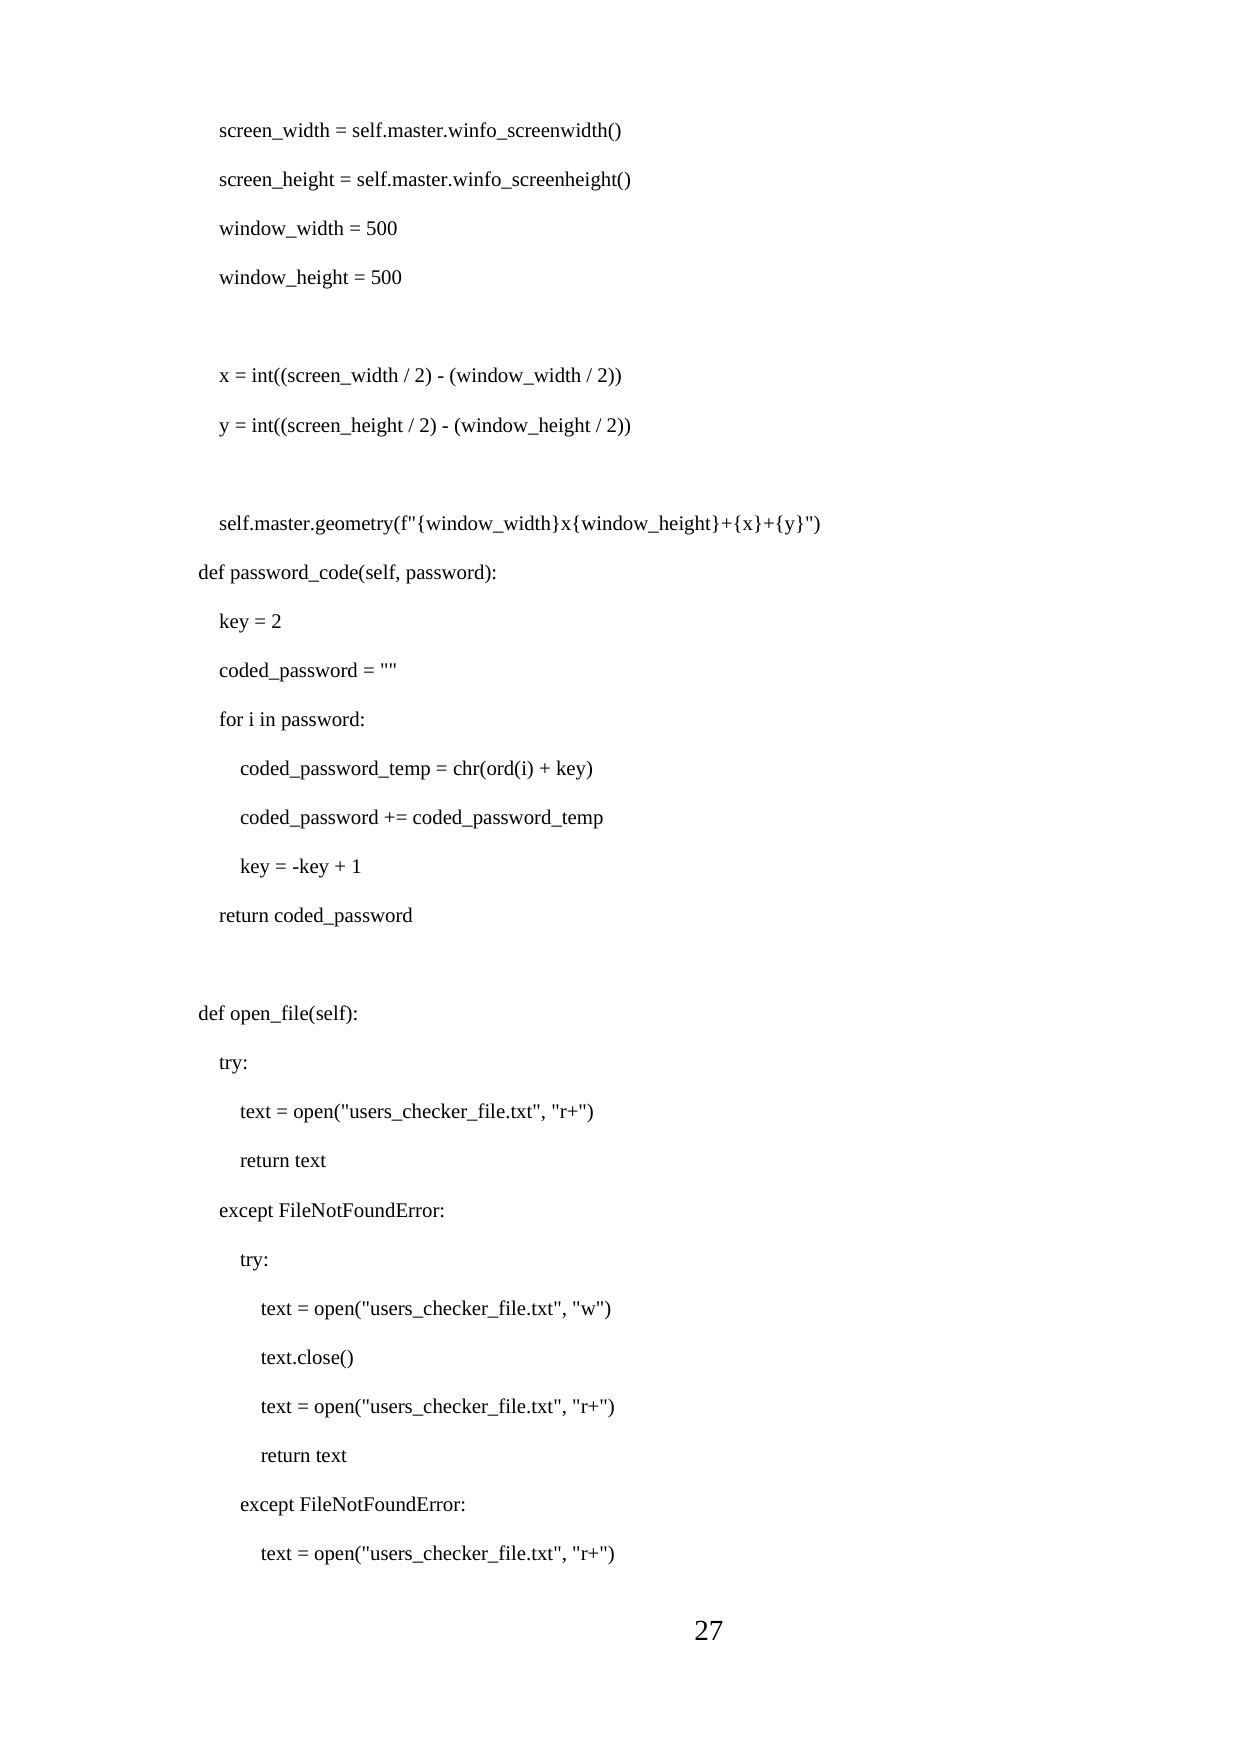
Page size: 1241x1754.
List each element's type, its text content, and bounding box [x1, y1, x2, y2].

text self.master.geometry(f"{window_width}x{window_height}+{x}+{y}") [177, 511, 1152, 535]
text def password_code(self, password): [177, 560, 1152, 584]
text text = open("users_checker_file.txt", "r+") [177, 1394, 1152, 1418]
text return text [177, 1443, 1152, 1467]
text y = int((screen_height / 2) - (window_height / 2)) [177, 412, 1152, 437]
text try: [177, 1050, 1152, 1074]
text for i in password: [177, 707, 1152, 731]
text window_width = 500 [177, 216, 1152, 240]
text window_height = 500 [177, 265, 1152, 289]
text screen_height = self.master.winfo_screenheight() [177, 167, 1152, 191]
text coded_password_temp = chr(ord(i) + key) [177, 756, 1152, 780]
text return text [177, 1148, 1152, 1172]
text text.close() [177, 1345, 1152, 1369]
text x = int((screen_width / 2) - (window_width / 2)) [177, 363, 1152, 387]
text screen_width = self.master.winfo_screenwidth() [177, 118, 1152, 142]
text def open_file(self): [177, 1001, 1152, 1025]
text text = open("users_checker_file.txt", "r+") [177, 1541, 1152, 1565]
text except FileNotFoundError: [177, 1197, 1152, 1222]
text text = open("users_checker_file.txt", "r+") [177, 1099, 1152, 1123]
text coded_password += coded_password_temp [177, 805, 1152, 829]
text key = 2 [177, 609, 1152, 633]
text try: [177, 1247, 1152, 1271]
text coded_password = "" [177, 658, 1152, 682]
text key = -key + 1 [177, 854, 1152, 878]
text text = open("users_checker_file.txt", "w") [177, 1296, 1152, 1320]
text except FileNotFoundError: [177, 1492, 1152, 1516]
text return coded_password [177, 903, 1152, 927]
